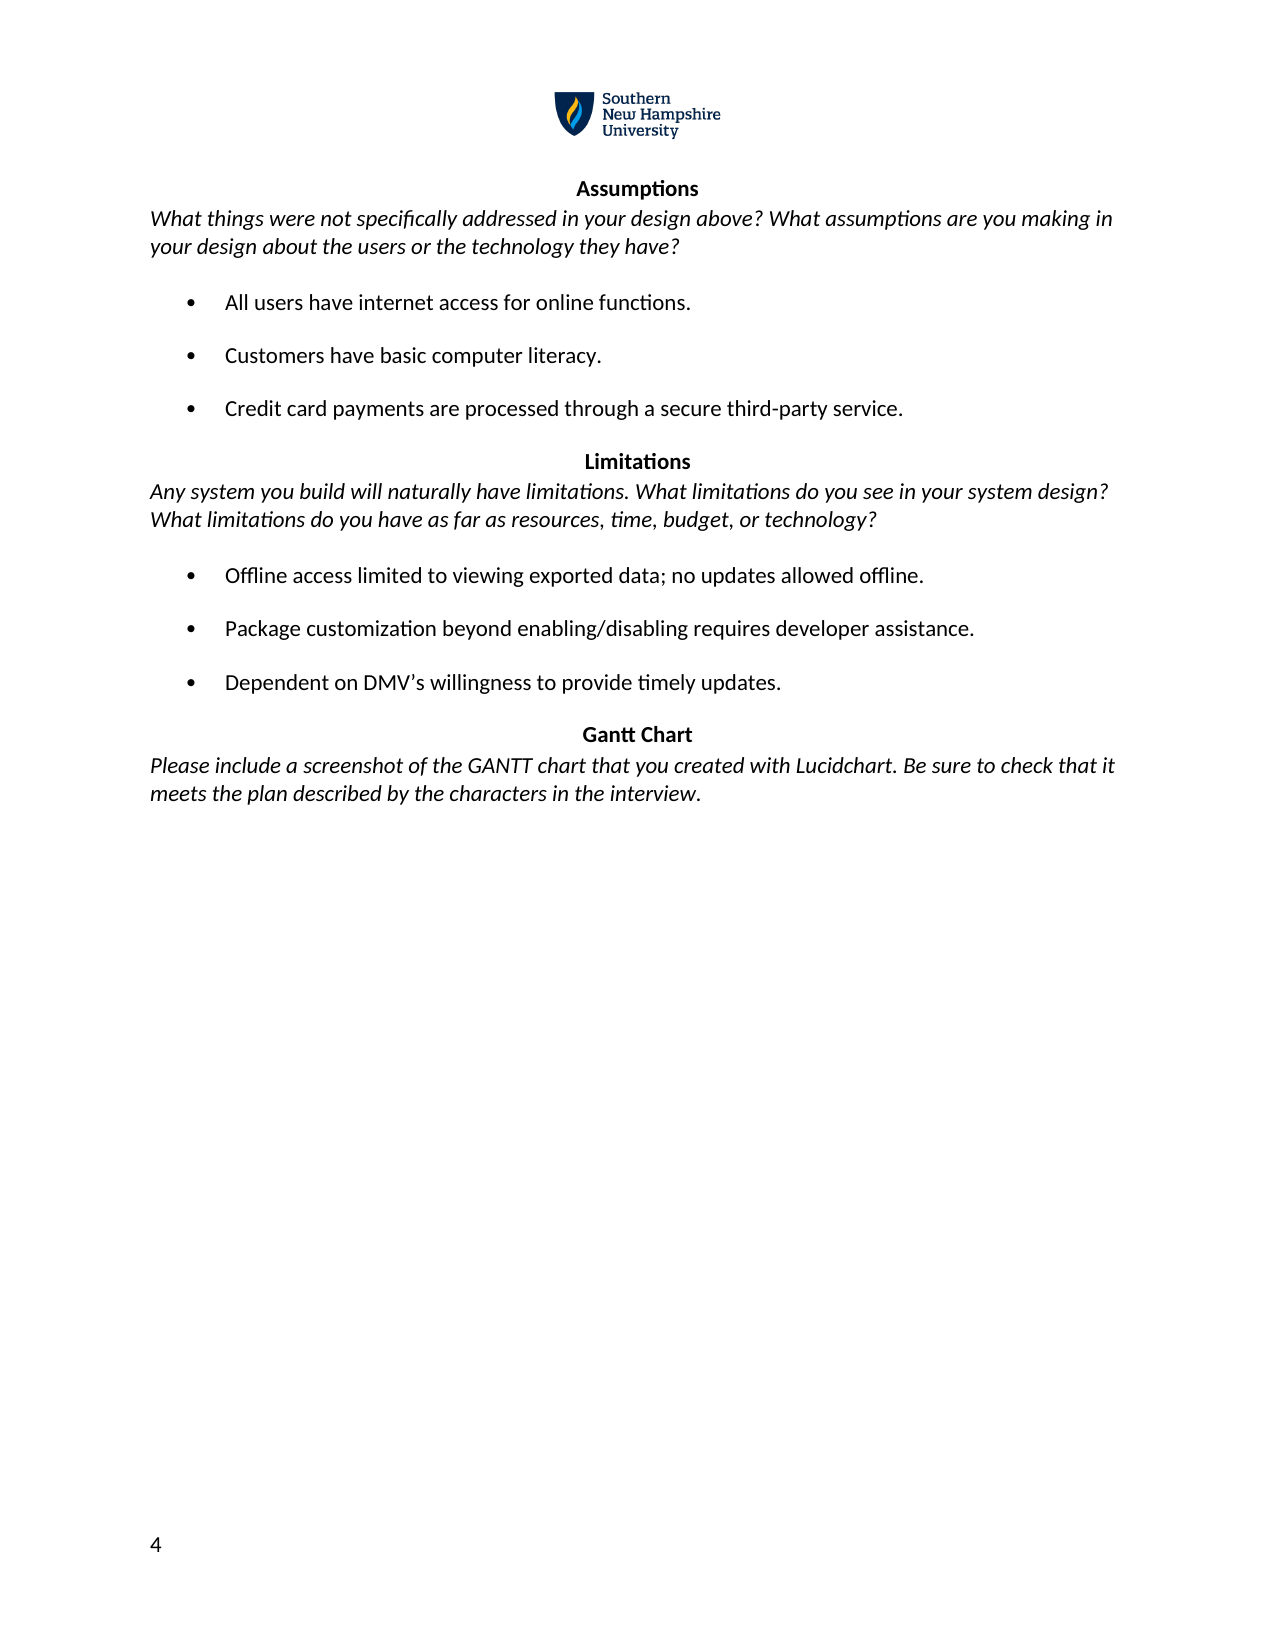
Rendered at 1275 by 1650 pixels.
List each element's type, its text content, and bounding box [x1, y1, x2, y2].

list Dependent on DMV’s willingness to provide timely updates. [187, 668, 1125, 696]
list All users have internet access for online functions. [187, 288, 1125, 316]
list Credit card payments are processed through a secure third-party service. [187, 394, 1125, 422]
subtitle Assumptions [150, 174, 1125, 202]
picture [546, 75, 729, 154]
text What things were not specifically addressed in your design above? What assumptions are you making in your design about the users or the technology they have? [150, 204, 1125, 260]
text Please include a screenshot of the GANTT chart that you created with Lucidchart. Be sure to check that it meets the plan described by the characters in the interview. [150, 751, 1125, 807]
text Any system you build will naturally have limitations. What limitations do you see in your system design? What limitations do you have as far as resources, time, budget, or technology? [150, 477, 1125, 533]
subtitle Limitations [150, 447, 1125, 475]
list Package customization beyond enabling/disabling requires developer assistance. [187, 614, 1125, 643]
list Customers have basic computer literacy. [187, 341, 1125, 369]
subtitle Gantt Chart [150, 721, 1125, 749]
list Offline access limited to viewing exported data; no updates allowed offline. [187, 562, 1125, 589]
